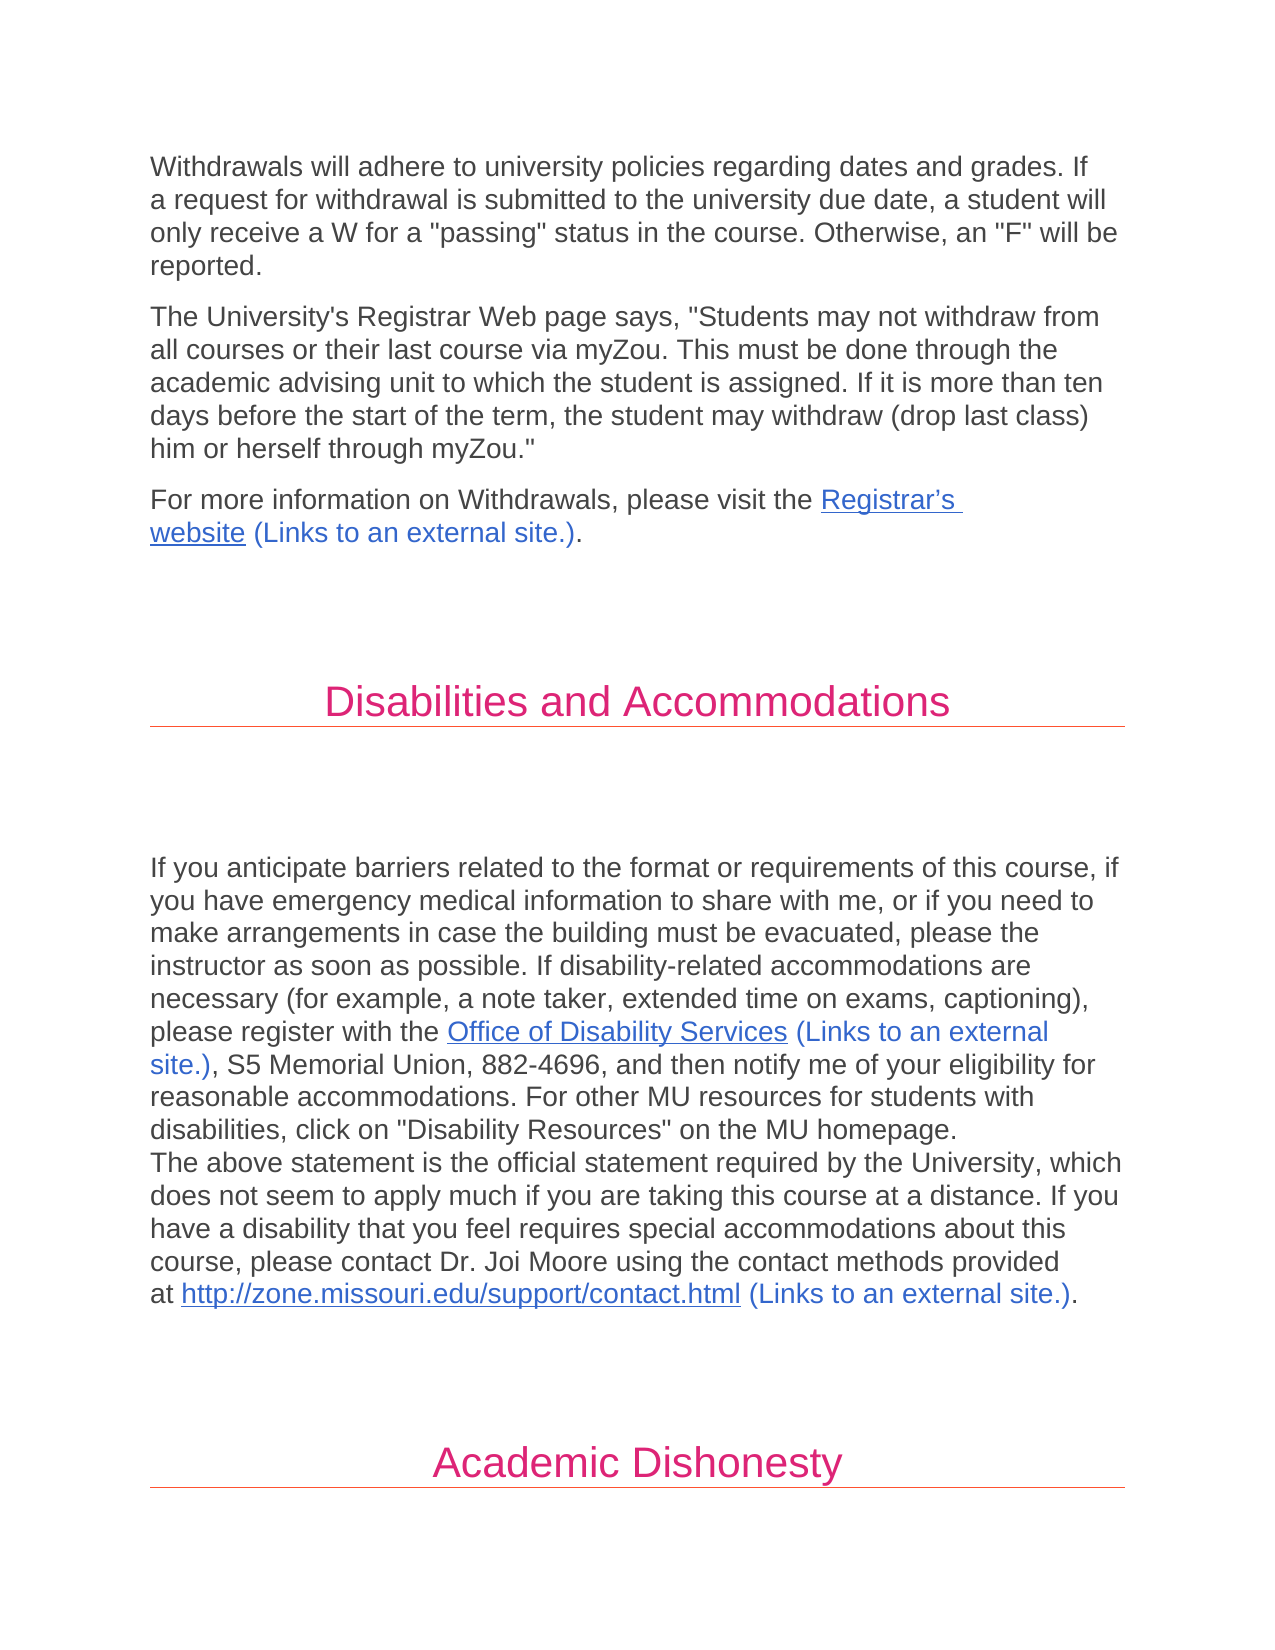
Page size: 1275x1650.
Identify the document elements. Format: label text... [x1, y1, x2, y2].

text If you anticipate barriers related to the format or requirements of this course, if you have emergency medical information to share with me, or if you need to make arrangements in case the building must be evacuated, please the instructor as soon as possible. If disability-related accommodations are necessary (for example, a note taker, extended time on exams, captioning), please register with the Office of Disability Services (Links to an external site.), S5 Memorial Union, 882-4696, and then notify me of your eligibility for reasonable accommodations. For other MU resources for students with disabilities, click on "Disability Resources" on the MU homepage. [150, 850, 1125, 1146]
text The University's Registrar Web page says, "Students may not withdraw from all courses or their last course via myZou. This must be done through the academic advising unit to which the student is assigned. If it is more than ten days before the start of the term, the student may withdraw (drop last class) him or herself through myZou." [150, 300, 1125, 464]
text For more information on Withdrawals, please visit the Registrar’s website (Links to an external site.). [150, 483, 1125, 548]
text Disabilities and Accommodations [150, 677, 1125, 726]
text Academic Dishonesty [150, 1438, 1125, 1487]
text The above statement is the official statement required by the University, which does not seem to apply much if you are taking this course at a distance. If you have a disability that you feel requires special accommodations about this course, please contact Dr. Joi Moore using the contact methods provided at http://zone.missouri.edu/support/contact.html (Links to an external site.). [150, 1146, 1125, 1310]
text Withdrawals will adhere to university policies regarding dates and grades. If a request for withdrawal is submitted to the university due date, a student will only receive a W for a "passing" status in the course. Otherwise, an "F" will be reported. [150, 150, 1125, 281]
